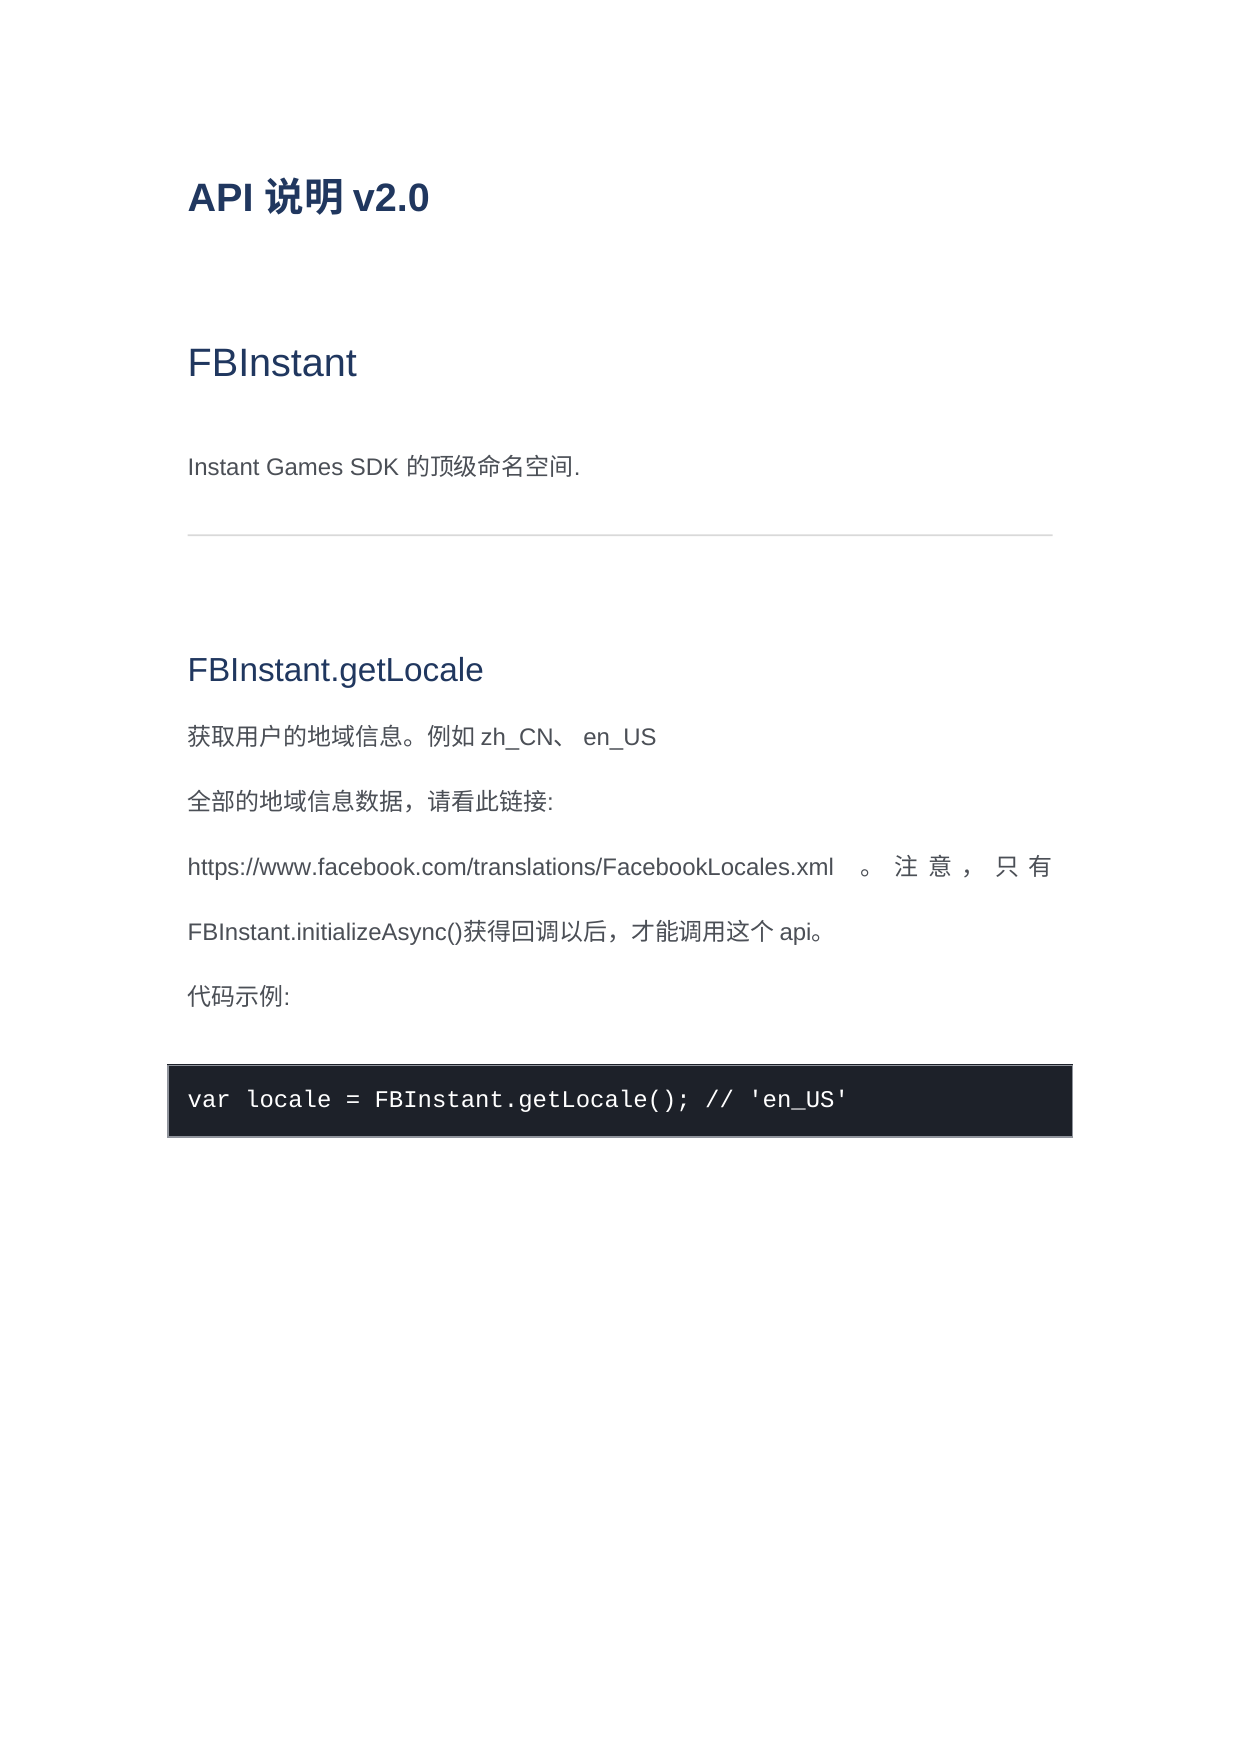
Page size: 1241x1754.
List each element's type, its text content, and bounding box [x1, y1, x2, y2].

subtitle API 说明 v2.0 [187, 162, 1053, 227]
subtitle FBInstant.getLocale 获取用户的地域信息。例如 zh_CN、 en_US 全部的地域信息数据，请看此链接: https://www.facebook.com/translations/FacebookLocales.xml 。注意，只有FBInstant.initializeAsync()获得回调以后，才能调用这个api。 代码示例: [187, 637, 1053, 1027]
text var locale = FBInstant.getLocale(); // 'en_US' [169, 1066, 1072, 1136]
text Instant Games SDK 的顶级命名空间. [187, 432, 1053, 497]
subtitle FBInstant [187, 264, 1053, 394]
